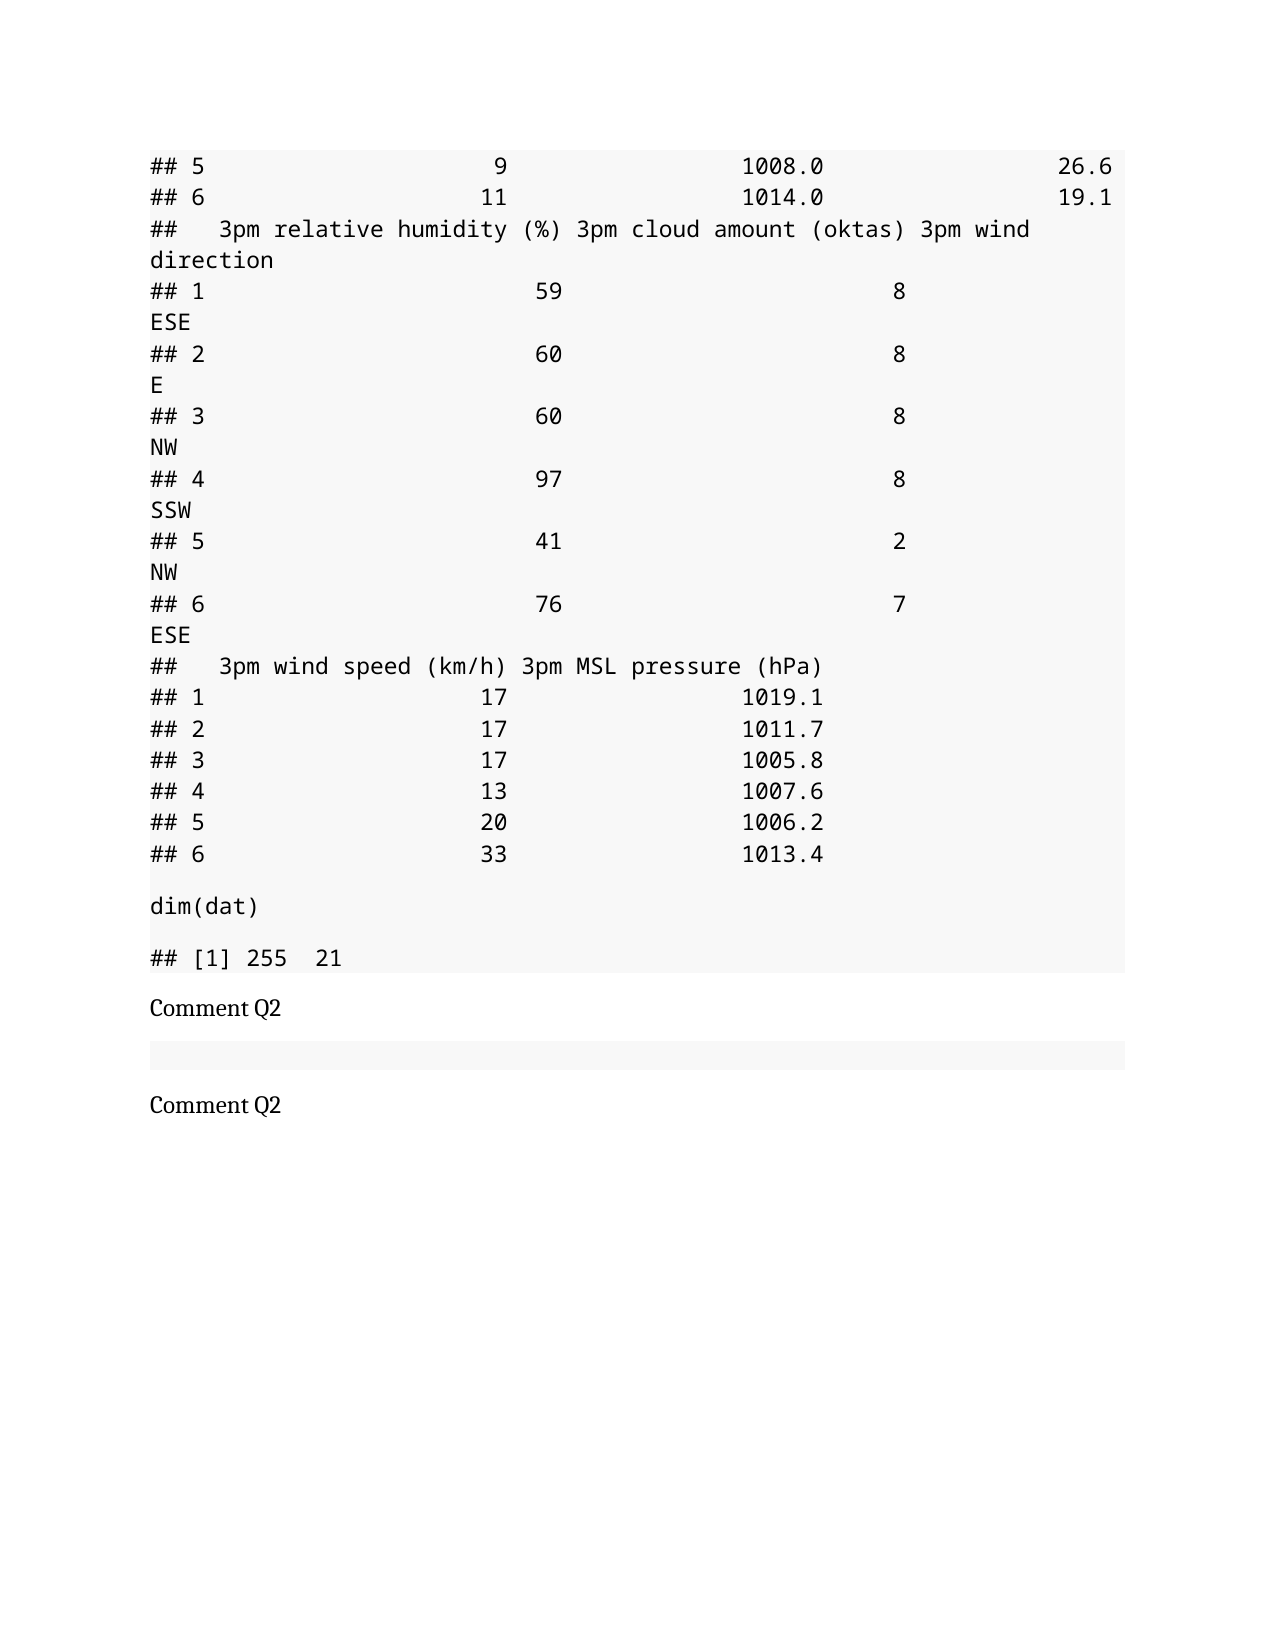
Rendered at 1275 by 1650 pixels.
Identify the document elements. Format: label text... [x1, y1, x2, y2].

text dim(dat) [150, 889, 1125, 921]
text Comment Q2 [150, 994, 1125, 1022]
text ## [1] 255 21 [150, 942, 1125, 973]
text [150, 150, 1125, 869]
text Comment Q2 [150, 1091, 1125, 1119]
